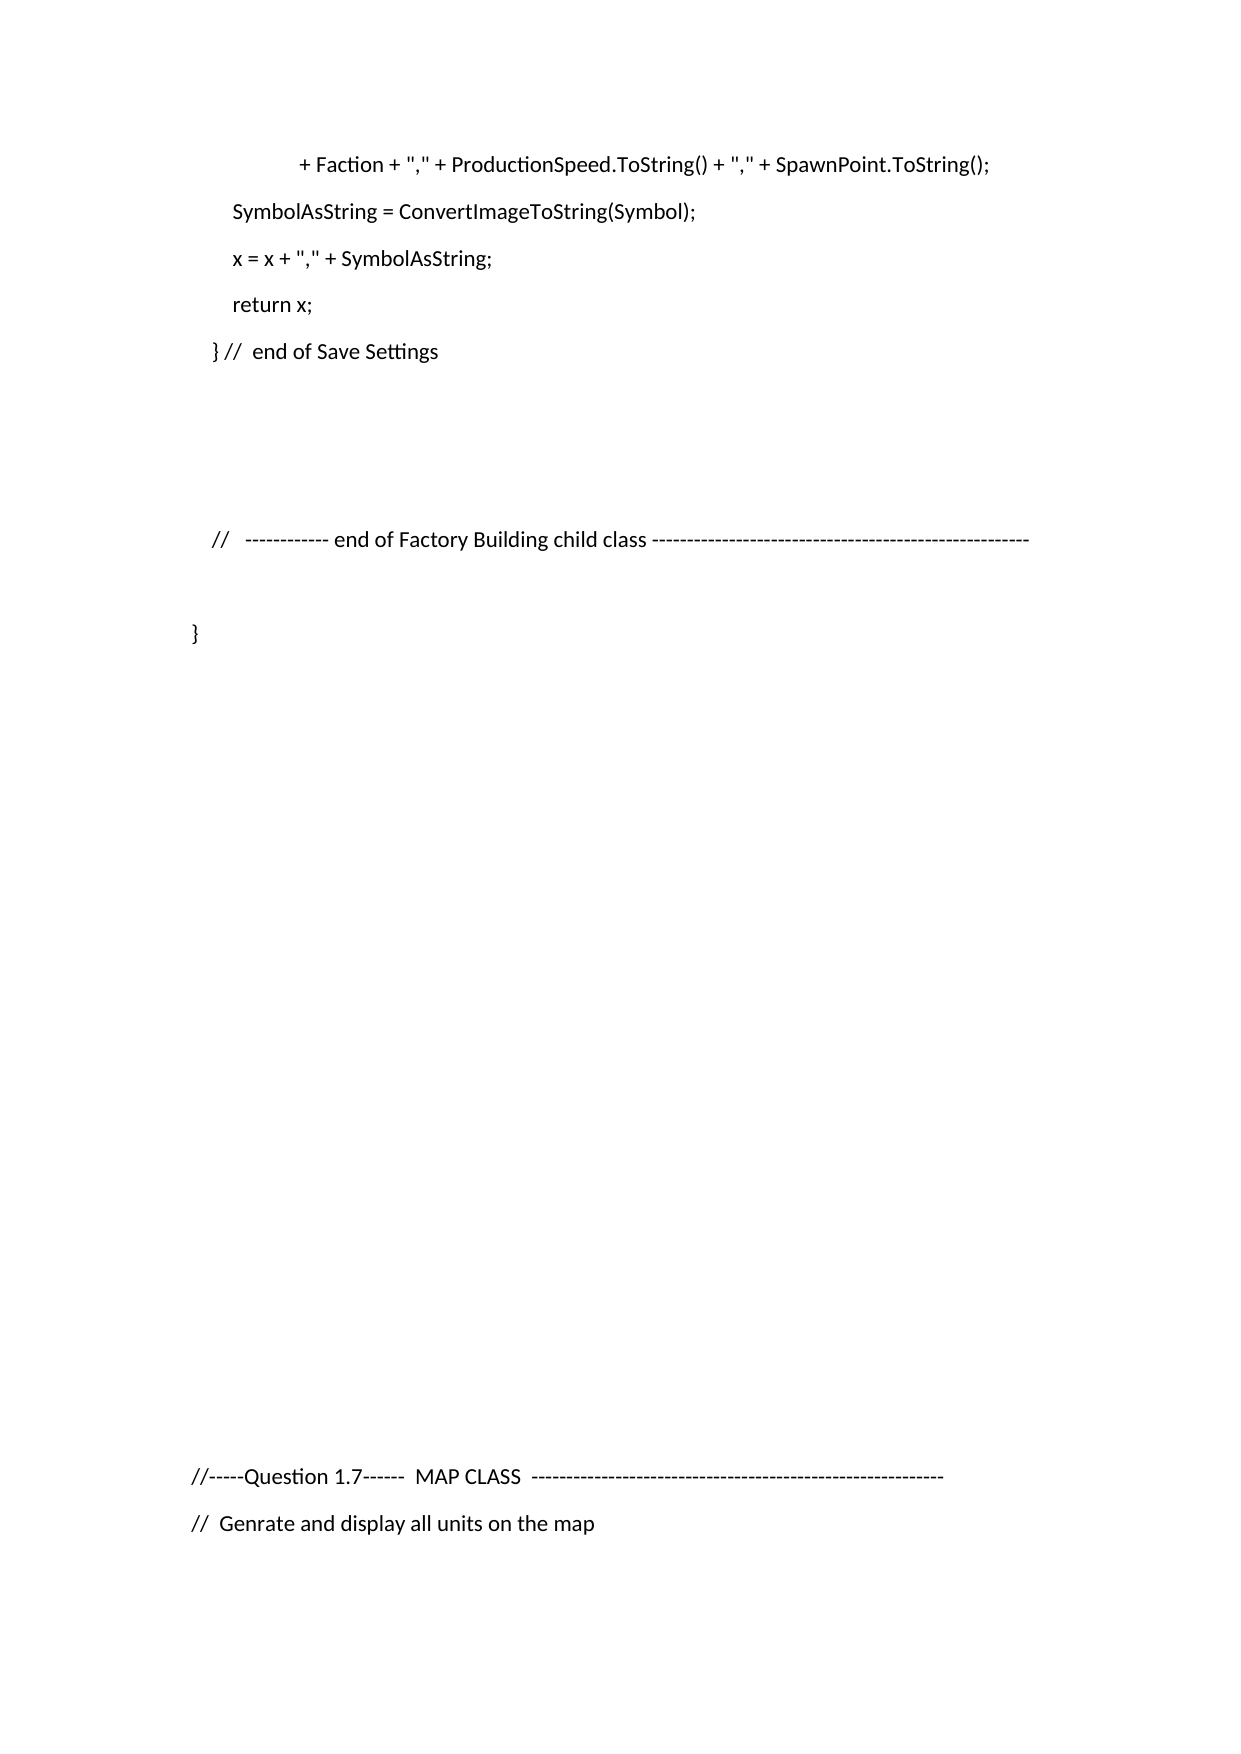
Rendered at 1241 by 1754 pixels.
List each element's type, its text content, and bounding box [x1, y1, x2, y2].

text } // end of Save Settings [150, 337, 1090, 366]
text SymbolAsString = ConvertImageToString(Symbol); [150, 197, 1090, 225]
text + Faction + "," + ProductionSpeed.ToString() + "," + SpawnPoint.ToString(); [150, 150, 1090, 178]
text } [150, 619, 1090, 647]
text return x; [150, 291, 1090, 319]
text // ------------ end of Factory Building child class ------------------------------------------------------ [150, 525, 1090, 553]
text //-----Question 1.7------ MAP CLASS ----------------------------------------------------------- [150, 1462, 1090, 1491]
text x = x + "," + SymbolAsString; [150, 244, 1090, 272]
text // Genrate and display all units on the map [150, 1509, 1090, 1537]
